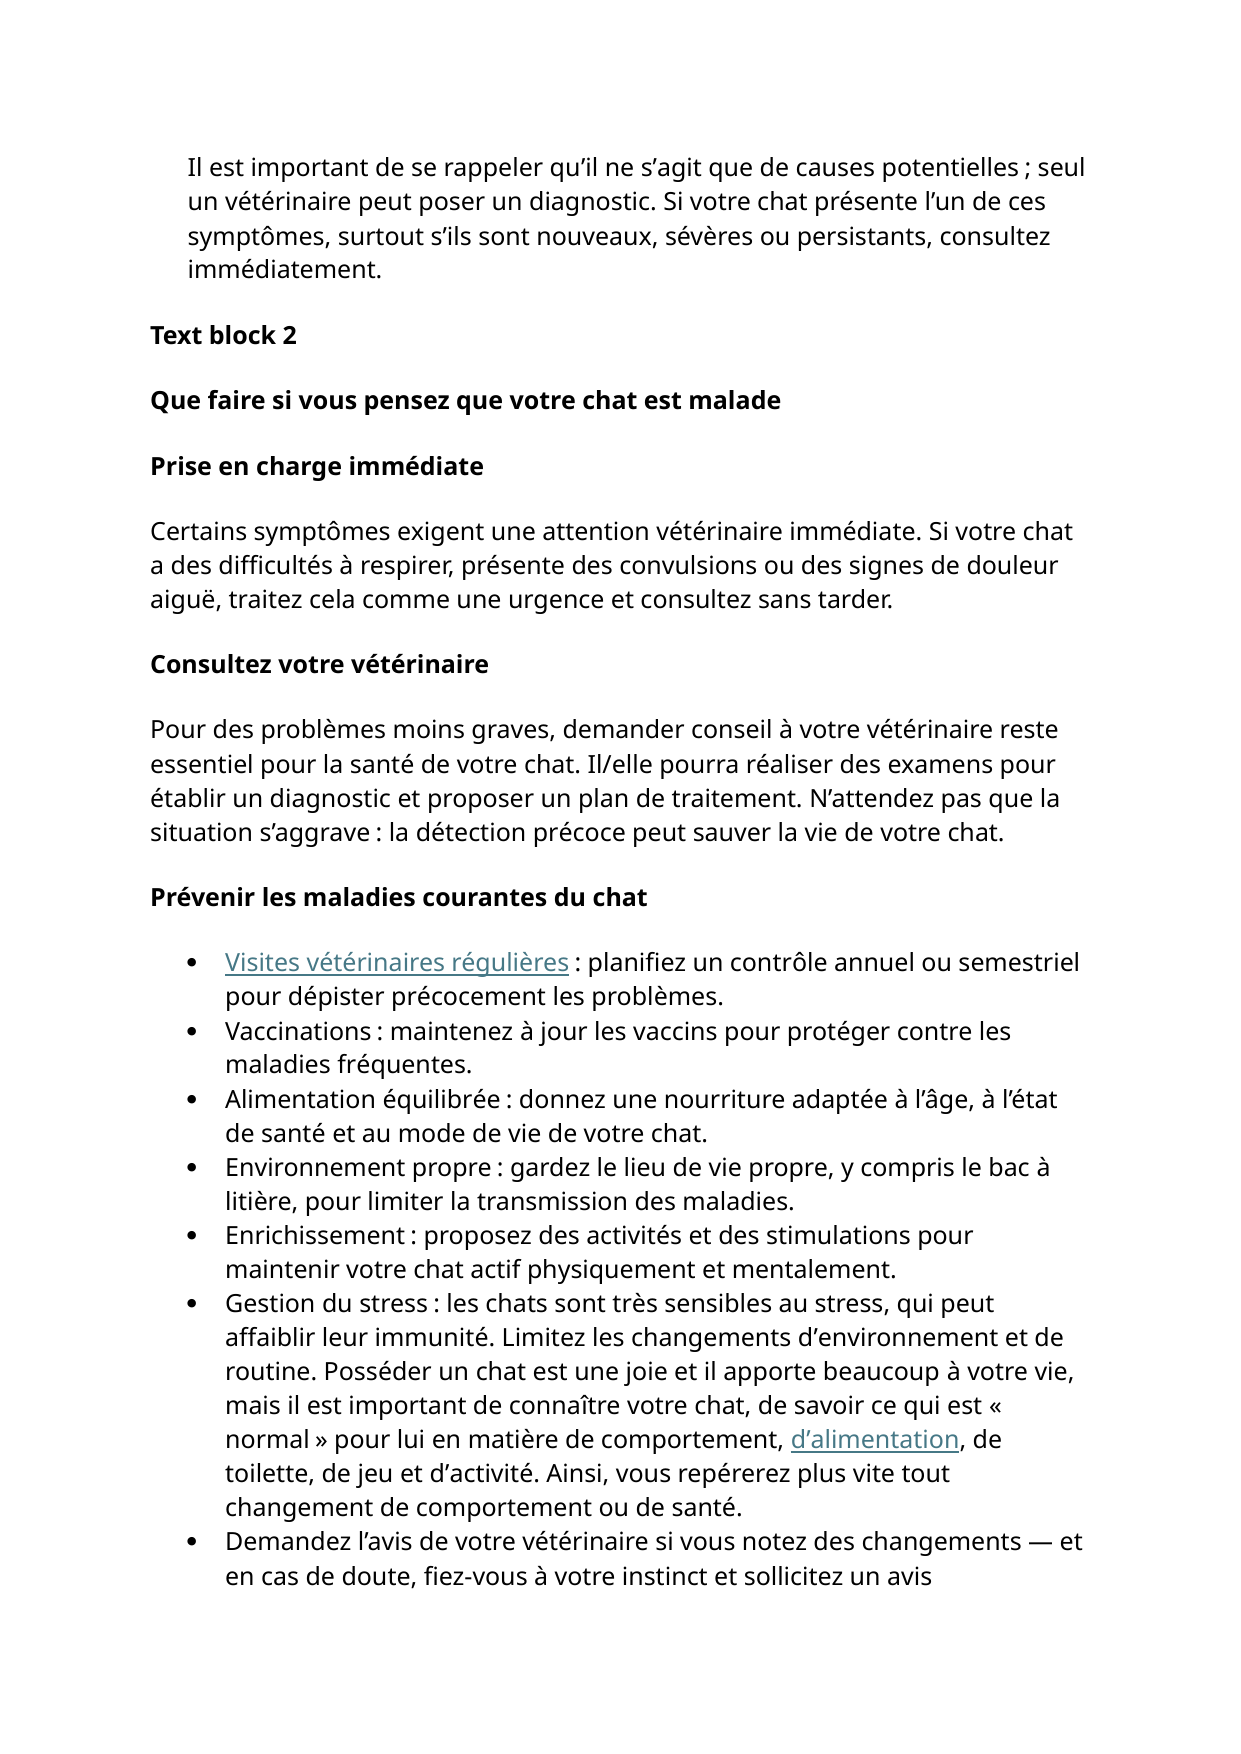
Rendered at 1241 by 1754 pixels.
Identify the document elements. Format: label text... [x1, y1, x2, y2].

list Gestion du stress : les chats sont très sensibles au stress, qui peut affaiblir leur immunité. Limitez les changements d’environnement et de routine. Posséder un chat est une joie et il apporte beaucoup à votre vie, mais il est important de connaître votre chat, de savoir ce qui est « normal » pour lui en matière de comportement, d’alimentation, de toilette, de jeu et d’activité. Ainsi, vous repérerez plus vite tout changement de comportement ou de santé. [187, 1286, 1090, 1524]
text Il est important de se rappeler qu’il ne s’agit que de causes potentielles ; seul un vétérinaire peut poser un diagnostic. Si votre chat présente l’un de ces symptômes, surtout s’ils sont nouveaux, sévères ou persistants, consultez immédiatement. [187, 150, 1090, 286]
list Visites vétérinaires régulières : planifiez un contrôle annuel ou semestriel pour dépister précocement les problèmes. [187, 945, 1090, 1013]
text Text block 2 [150, 317, 1090, 352]
text Pour des problèmes moins graves, demander conseil à votre vétérinaire reste essentiel pour la santé de votre chat. Il/elle pourra réaliser des examens pour établir un diagnostic et proposer un plan de traitement. N’attendez pas que la situation s’aggrave : la détection précoce peut sauver la vie de votre chat. [150, 712, 1090, 848]
list Enrichissement : proposez des activités et des stimulations pour maintenir votre chat actif physiquement et mentalement. [187, 1217, 1090, 1286]
list Environnement propre : gardez le lieu de vie propre, y compris le bac à litière, pour limiter la transmission des maladies. [187, 1149, 1090, 1217]
list Vaccinations : maintenez à jour les vaccins pour protéger contre les maladies fréquentes. [187, 1013, 1090, 1081]
list Alimentation équilibrée : donnez une nourriture adaptée à l’âge, à l’état de santé et au mode de vie de votre chat. [187, 1081, 1090, 1149]
text Prévenir les maladies courantes du chat [150, 880, 1090, 914]
text Consultez votre vétérinaire [150, 647, 1090, 681]
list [187, 1524, 1090, 1592]
text Que faire si vous pensez que votre chat est malade [150, 383, 1090, 417]
text Prise en charge immédiate [150, 448, 1090, 482]
text Certains symptômes exigent une attention vétérinaire immédiate. Si votre chat a des difficultés à respirer, présente des convulsions ou des signes de douleur aiguë, traitez cela comme une urgence et consultez sans tarder. [150, 513, 1090, 616]
